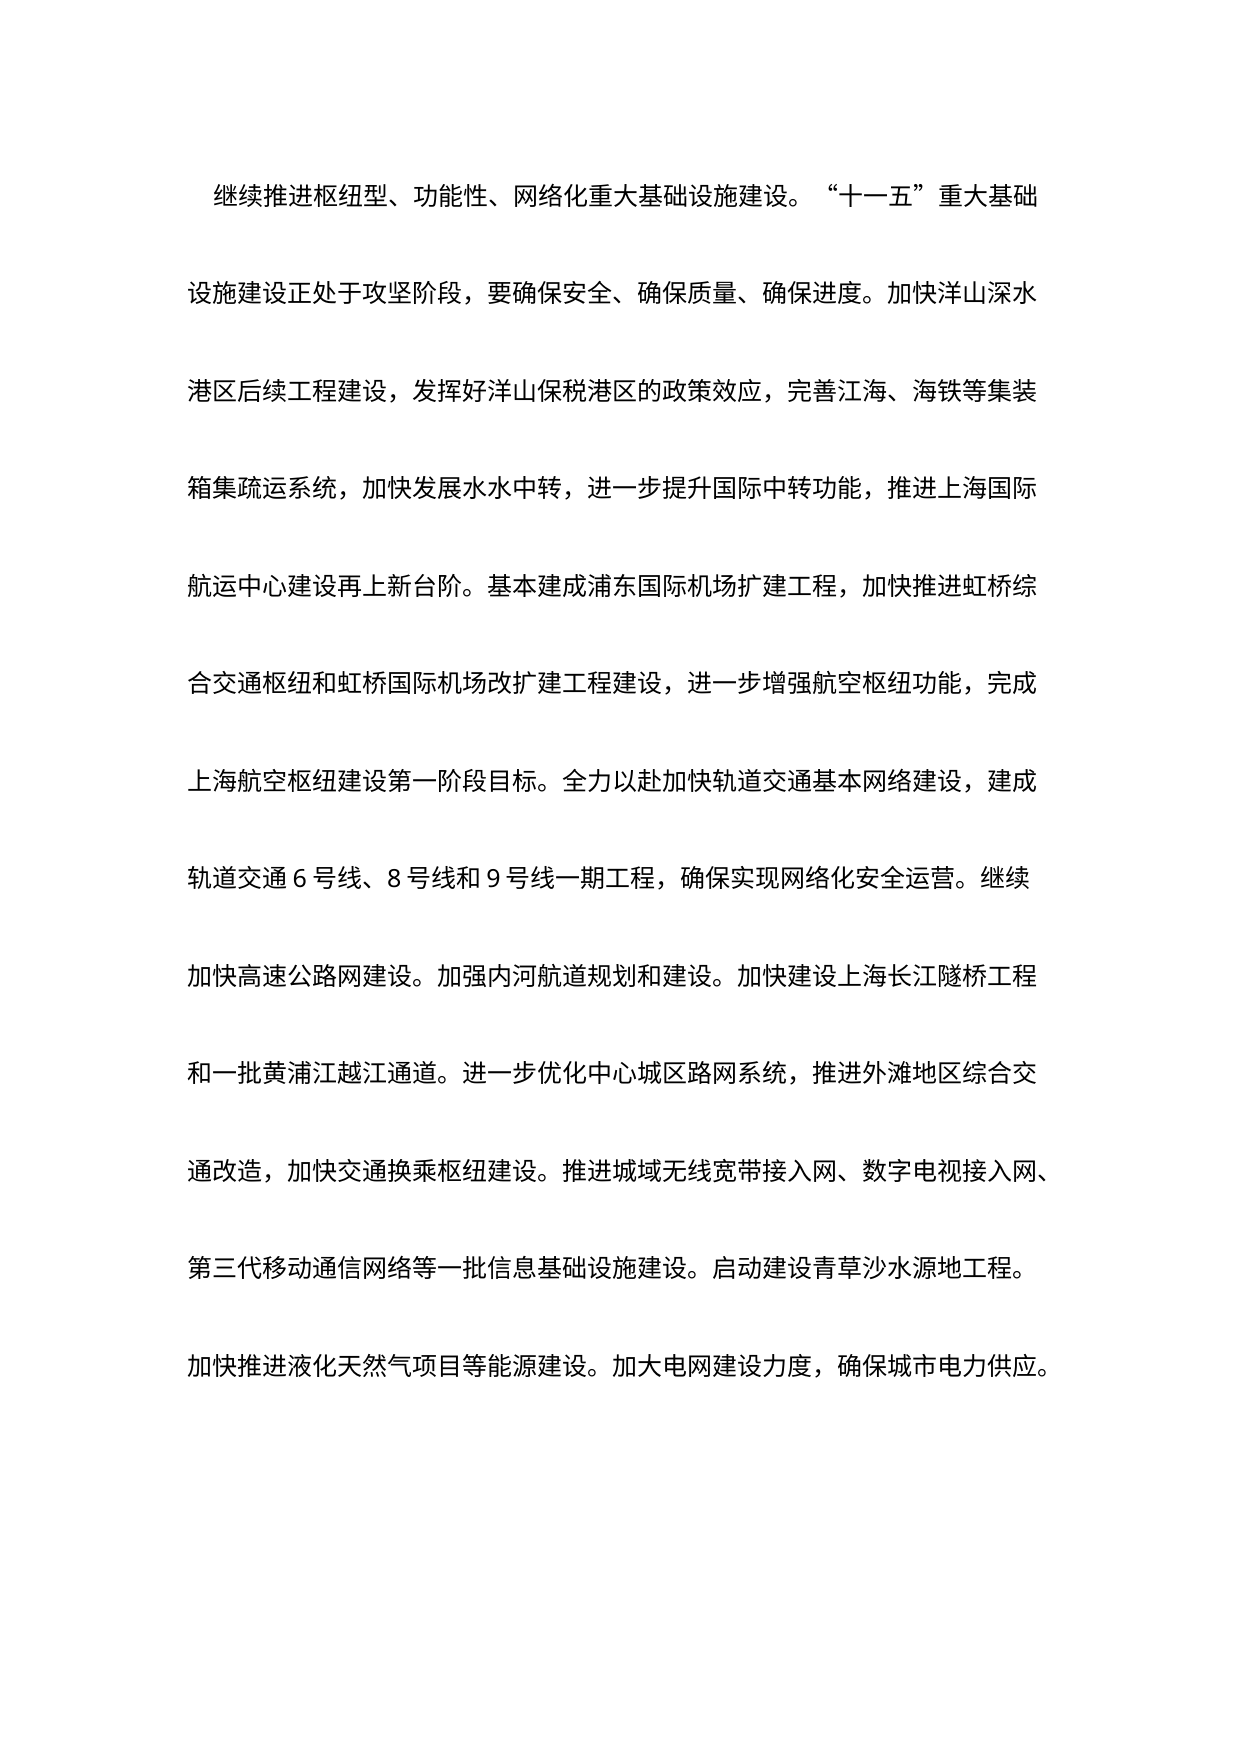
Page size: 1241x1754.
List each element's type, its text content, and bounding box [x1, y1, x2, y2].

text 继续推进枢纽型、功能性、网络化重大基础设施建设。“十一五”重大基础设施建设正处于攻坚阶段，要确保安全、确保质量、确保进度。加快洋山深水港区后续工程建设，发挥好洋山保税港区的政策效应，完善江海、海铁等集装箱集疏运系统，加快发展水水中转，进一步提升国际中转功能，推进上海国际航运中心建设再上新台阶。基本建成浦东国际机场扩建工程，加快推进虹桥综合交通枢纽和虹桥国际机场改扩建工程建设，进一步增强航空枢纽功能，完成上海航空枢纽建设第一阶段目标。全力以赴加快轨道交通基本网络建设，建成轨道交通6号线、8号线和9号线一期工程，确保实现网络化安全运营。继续加快高速公路网建设。加强内河航道规划和建设。加快建设上海长江隧桥工程和一批黄浦江越江通道。进一步优化中心城区路网系统，推进外滩地区综合交通改造，加快交通换乘枢纽建设。推进城域无线宽带接入网、数字电视接入网、第三代移动通信网络等一批信息基础设施建设。启动建设青草沙水源地工程。加快推进液化天然气项目等能源建设。加大电网建设力度，确保城市电力供应。 [187, 162, 1053, 1397]
